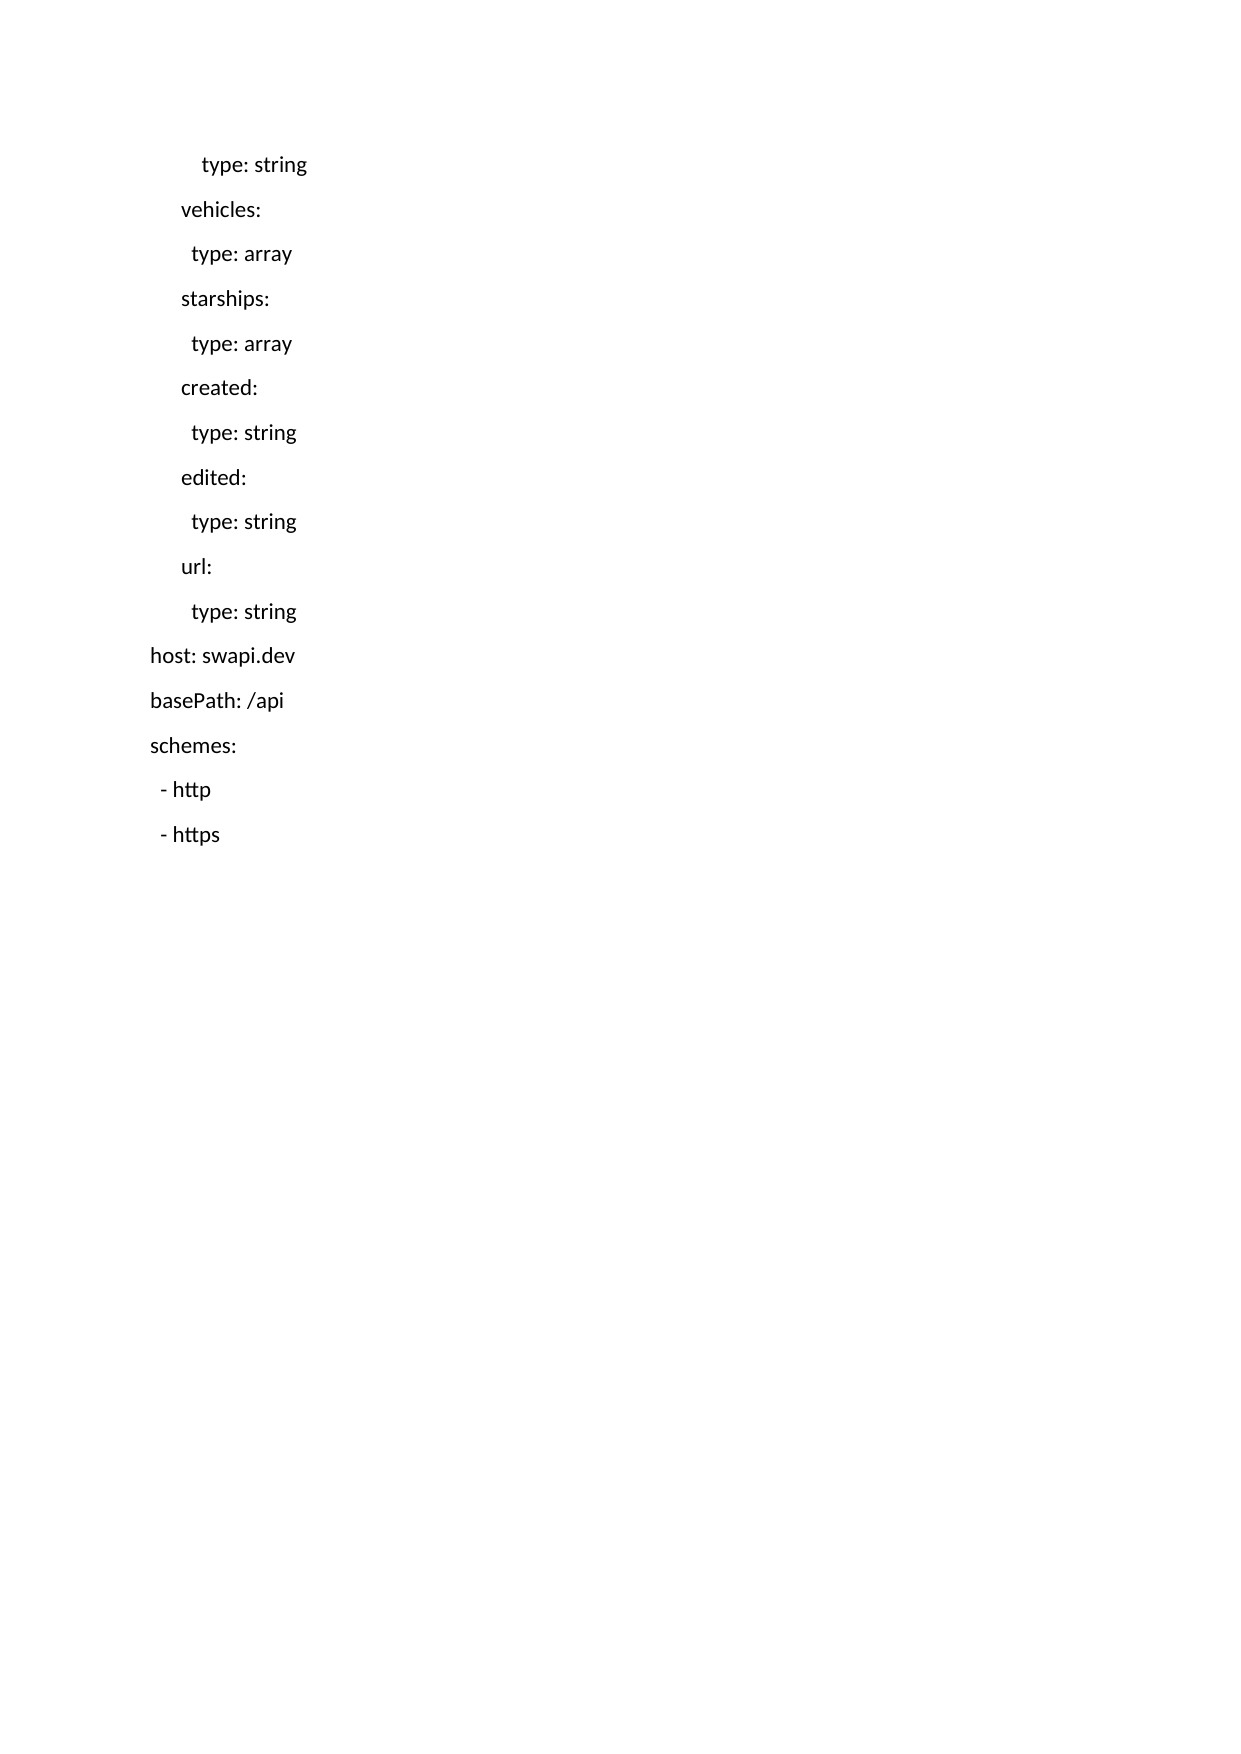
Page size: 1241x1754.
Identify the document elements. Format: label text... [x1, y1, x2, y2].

text type: string [150, 418, 1090, 446]
text edited: [150, 463, 1090, 491]
text type: string [150, 150, 1090, 178]
text vehicles: [150, 195, 1090, 223]
text type: array [150, 329, 1090, 357]
text type: string [150, 597, 1090, 625]
text type: string [150, 507, 1090, 536]
text - https [150, 820, 1090, 848]
text url: [150, 552, 1090, 580]
text created: [150, 373, 1090, 401]
text host: swapi.dev [150, 642, 1090, 669]
text basePath: /api [150, 686, 1090, 714]
text schemes: [150, 731, 1090, 759]
text - http [150, 776, 1090, 804]
text starships: [150, 284, 1090, 312]
text type: array [150, 239, 1090, 267]
